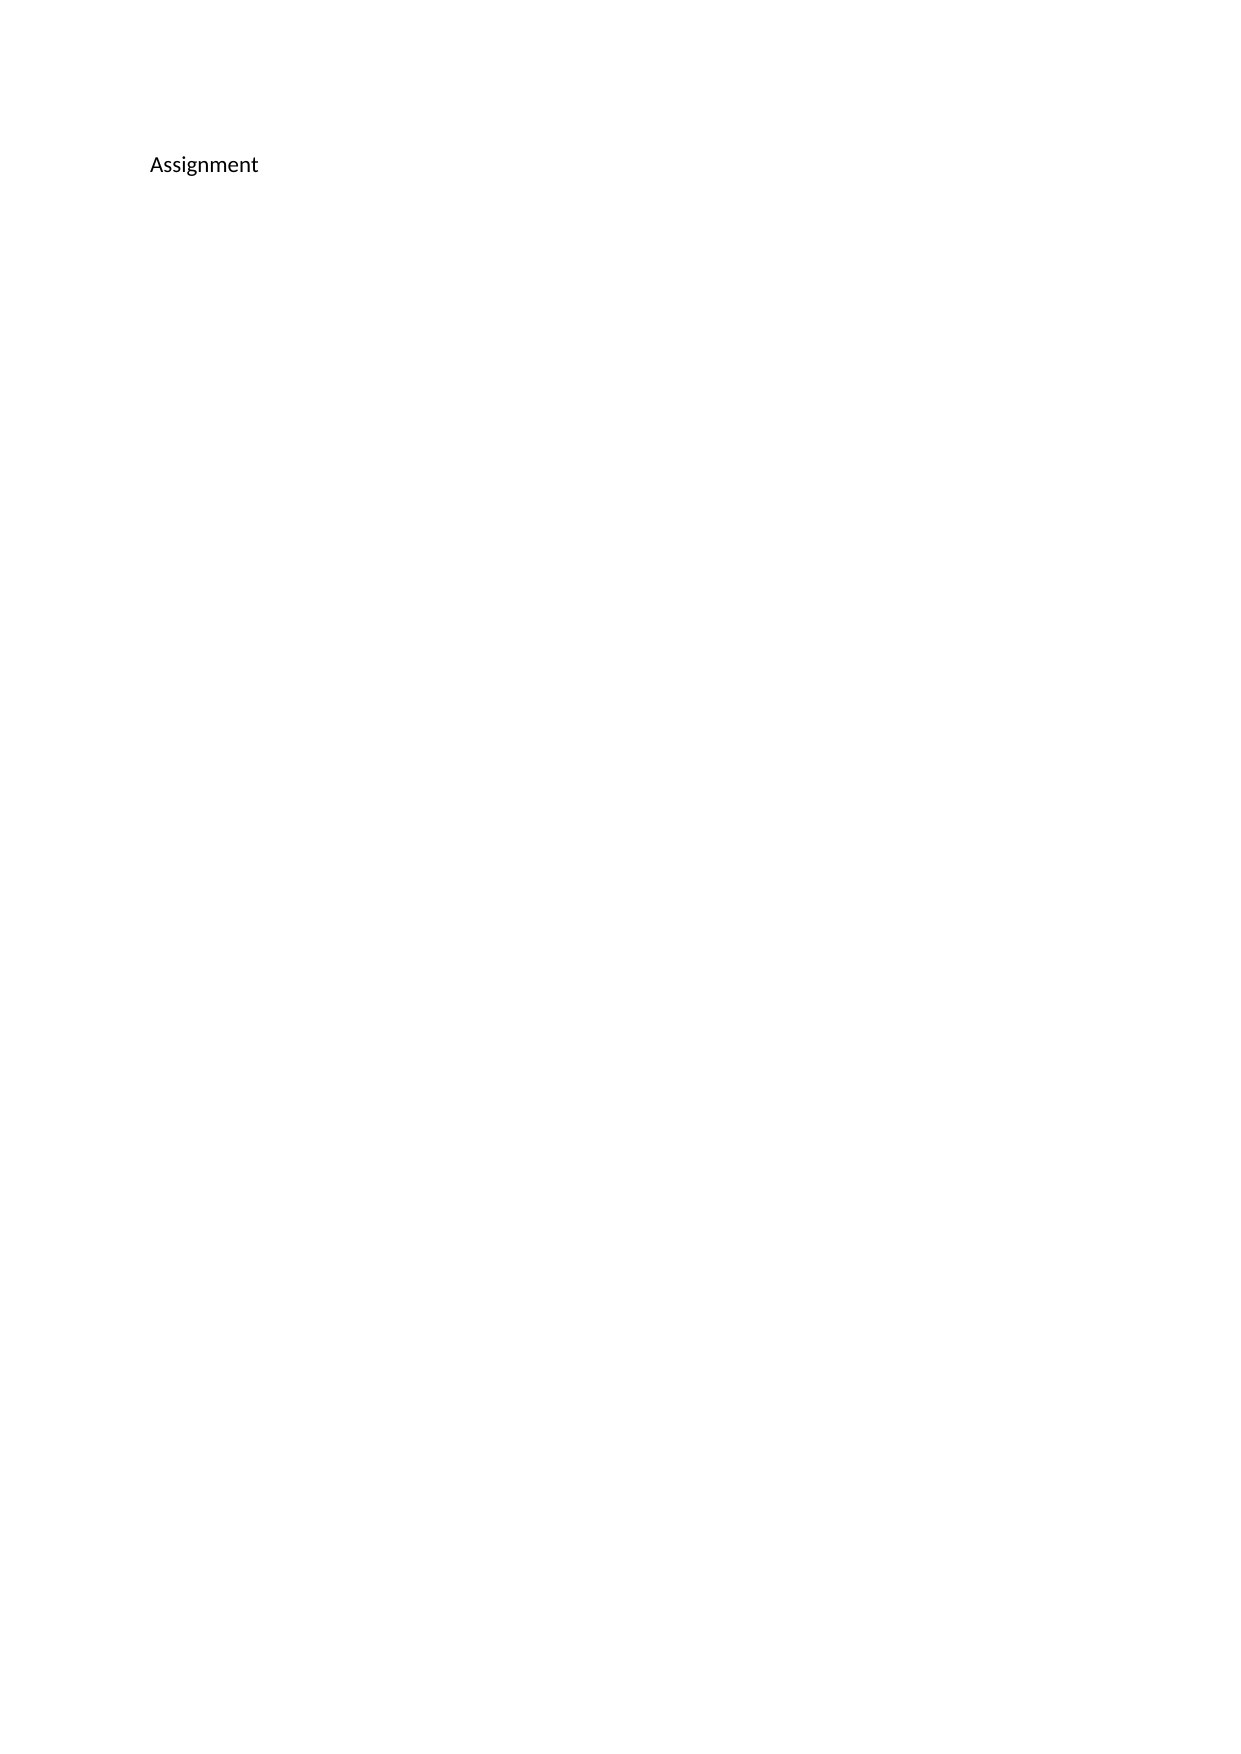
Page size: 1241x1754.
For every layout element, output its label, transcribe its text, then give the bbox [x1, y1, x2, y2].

text Assignment [150, 150, 1090, 178]
